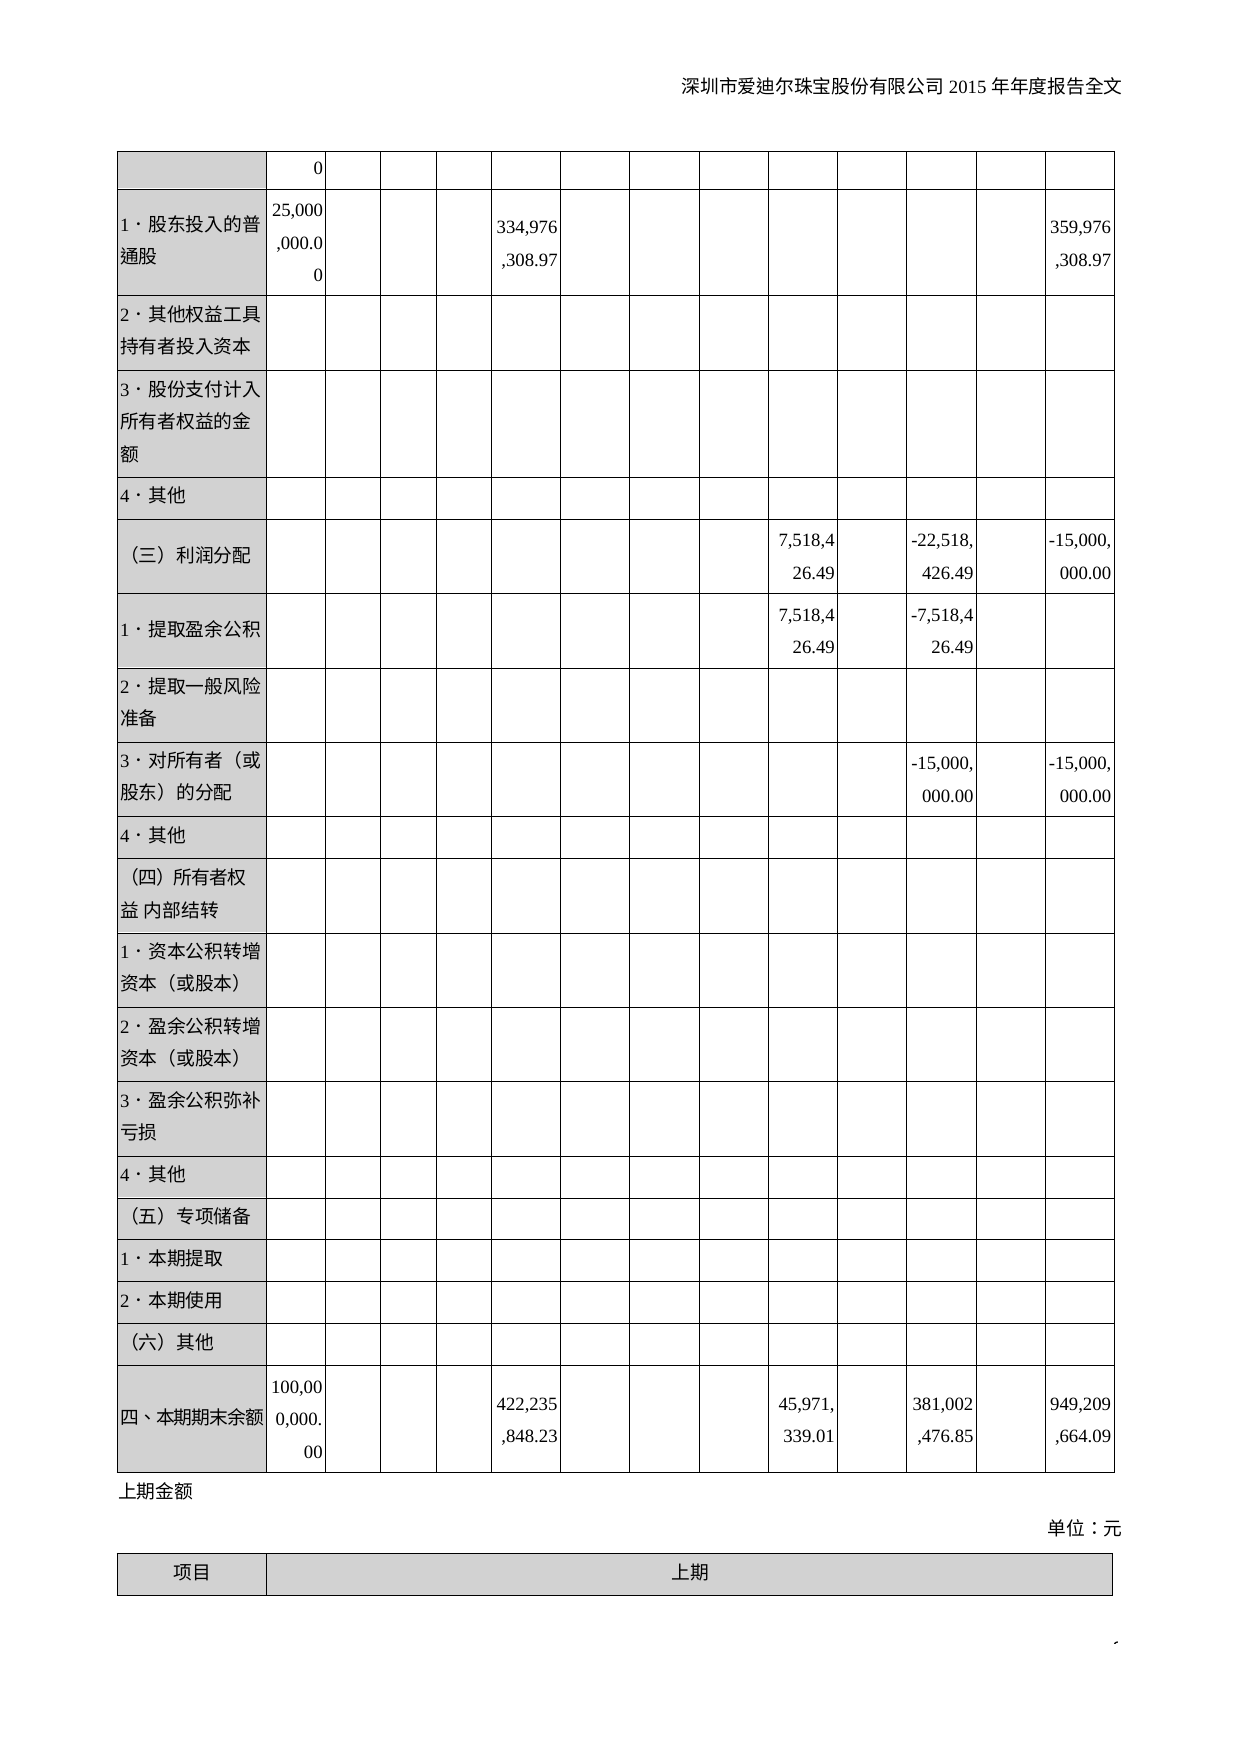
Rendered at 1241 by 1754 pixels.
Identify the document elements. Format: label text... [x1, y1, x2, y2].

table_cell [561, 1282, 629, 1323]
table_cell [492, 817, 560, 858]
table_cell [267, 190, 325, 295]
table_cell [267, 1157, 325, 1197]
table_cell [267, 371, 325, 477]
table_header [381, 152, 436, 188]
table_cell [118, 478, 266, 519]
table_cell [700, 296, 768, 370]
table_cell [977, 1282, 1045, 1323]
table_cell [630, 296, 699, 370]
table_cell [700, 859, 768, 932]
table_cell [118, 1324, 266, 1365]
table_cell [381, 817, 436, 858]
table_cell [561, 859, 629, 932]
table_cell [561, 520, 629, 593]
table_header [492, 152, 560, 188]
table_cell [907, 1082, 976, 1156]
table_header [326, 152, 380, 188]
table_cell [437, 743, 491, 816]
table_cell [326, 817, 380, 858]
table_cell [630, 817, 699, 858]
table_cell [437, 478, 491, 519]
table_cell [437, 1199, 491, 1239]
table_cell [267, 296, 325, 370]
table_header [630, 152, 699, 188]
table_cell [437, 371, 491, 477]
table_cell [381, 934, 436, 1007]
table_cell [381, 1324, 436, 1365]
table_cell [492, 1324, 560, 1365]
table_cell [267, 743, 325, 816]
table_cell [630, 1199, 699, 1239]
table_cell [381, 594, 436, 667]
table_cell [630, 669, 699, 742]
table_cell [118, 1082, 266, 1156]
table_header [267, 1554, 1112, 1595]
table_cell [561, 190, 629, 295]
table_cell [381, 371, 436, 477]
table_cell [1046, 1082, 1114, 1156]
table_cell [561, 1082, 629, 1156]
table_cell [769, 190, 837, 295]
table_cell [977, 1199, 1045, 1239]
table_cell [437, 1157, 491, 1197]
text 单位：元 [102, 1516, 1122, 1541]
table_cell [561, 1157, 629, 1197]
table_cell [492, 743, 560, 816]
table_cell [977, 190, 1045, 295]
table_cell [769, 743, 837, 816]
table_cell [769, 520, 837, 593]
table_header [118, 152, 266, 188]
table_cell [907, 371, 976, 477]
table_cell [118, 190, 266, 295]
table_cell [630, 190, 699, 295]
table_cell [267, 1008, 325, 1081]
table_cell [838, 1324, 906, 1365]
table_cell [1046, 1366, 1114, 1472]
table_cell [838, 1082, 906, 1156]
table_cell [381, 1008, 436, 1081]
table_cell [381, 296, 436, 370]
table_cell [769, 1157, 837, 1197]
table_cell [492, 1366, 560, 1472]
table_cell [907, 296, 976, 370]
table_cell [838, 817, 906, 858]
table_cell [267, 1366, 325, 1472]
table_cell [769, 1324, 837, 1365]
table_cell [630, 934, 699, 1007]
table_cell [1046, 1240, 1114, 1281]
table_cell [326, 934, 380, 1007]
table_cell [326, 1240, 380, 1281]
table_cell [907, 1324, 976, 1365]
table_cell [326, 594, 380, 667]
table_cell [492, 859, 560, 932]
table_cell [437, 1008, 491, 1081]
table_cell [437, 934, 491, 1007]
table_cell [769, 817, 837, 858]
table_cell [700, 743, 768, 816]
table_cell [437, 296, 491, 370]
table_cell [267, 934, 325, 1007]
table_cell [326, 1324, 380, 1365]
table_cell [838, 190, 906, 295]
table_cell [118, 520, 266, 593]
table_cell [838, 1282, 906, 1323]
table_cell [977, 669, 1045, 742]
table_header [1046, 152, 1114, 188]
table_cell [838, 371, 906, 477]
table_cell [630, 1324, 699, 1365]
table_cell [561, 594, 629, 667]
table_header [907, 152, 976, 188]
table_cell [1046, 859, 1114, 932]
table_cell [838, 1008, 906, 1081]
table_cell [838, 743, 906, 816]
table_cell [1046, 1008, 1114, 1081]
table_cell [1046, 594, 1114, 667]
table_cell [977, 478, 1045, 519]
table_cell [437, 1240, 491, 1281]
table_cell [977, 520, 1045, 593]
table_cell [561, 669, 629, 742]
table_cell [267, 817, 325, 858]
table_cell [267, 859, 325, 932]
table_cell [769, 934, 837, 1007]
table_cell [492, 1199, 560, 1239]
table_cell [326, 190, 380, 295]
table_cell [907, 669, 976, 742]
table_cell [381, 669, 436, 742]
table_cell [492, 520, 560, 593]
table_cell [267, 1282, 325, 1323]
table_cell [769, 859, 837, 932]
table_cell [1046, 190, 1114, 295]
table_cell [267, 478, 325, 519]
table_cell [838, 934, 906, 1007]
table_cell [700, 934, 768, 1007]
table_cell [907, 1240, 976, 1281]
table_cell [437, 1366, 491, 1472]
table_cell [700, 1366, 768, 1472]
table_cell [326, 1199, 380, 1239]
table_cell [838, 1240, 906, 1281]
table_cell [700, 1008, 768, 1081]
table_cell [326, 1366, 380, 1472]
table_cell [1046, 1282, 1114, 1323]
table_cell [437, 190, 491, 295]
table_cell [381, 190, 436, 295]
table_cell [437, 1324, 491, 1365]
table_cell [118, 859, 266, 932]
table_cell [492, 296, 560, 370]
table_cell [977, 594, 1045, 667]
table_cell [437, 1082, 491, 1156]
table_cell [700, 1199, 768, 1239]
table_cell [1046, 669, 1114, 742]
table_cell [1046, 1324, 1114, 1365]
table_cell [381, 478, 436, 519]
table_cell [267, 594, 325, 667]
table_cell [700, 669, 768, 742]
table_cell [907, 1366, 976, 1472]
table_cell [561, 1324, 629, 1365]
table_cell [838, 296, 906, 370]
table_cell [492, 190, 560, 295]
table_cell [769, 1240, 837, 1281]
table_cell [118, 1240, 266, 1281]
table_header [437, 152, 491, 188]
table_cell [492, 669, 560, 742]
text 上期金额 [118, 1478, 1122, 1503]
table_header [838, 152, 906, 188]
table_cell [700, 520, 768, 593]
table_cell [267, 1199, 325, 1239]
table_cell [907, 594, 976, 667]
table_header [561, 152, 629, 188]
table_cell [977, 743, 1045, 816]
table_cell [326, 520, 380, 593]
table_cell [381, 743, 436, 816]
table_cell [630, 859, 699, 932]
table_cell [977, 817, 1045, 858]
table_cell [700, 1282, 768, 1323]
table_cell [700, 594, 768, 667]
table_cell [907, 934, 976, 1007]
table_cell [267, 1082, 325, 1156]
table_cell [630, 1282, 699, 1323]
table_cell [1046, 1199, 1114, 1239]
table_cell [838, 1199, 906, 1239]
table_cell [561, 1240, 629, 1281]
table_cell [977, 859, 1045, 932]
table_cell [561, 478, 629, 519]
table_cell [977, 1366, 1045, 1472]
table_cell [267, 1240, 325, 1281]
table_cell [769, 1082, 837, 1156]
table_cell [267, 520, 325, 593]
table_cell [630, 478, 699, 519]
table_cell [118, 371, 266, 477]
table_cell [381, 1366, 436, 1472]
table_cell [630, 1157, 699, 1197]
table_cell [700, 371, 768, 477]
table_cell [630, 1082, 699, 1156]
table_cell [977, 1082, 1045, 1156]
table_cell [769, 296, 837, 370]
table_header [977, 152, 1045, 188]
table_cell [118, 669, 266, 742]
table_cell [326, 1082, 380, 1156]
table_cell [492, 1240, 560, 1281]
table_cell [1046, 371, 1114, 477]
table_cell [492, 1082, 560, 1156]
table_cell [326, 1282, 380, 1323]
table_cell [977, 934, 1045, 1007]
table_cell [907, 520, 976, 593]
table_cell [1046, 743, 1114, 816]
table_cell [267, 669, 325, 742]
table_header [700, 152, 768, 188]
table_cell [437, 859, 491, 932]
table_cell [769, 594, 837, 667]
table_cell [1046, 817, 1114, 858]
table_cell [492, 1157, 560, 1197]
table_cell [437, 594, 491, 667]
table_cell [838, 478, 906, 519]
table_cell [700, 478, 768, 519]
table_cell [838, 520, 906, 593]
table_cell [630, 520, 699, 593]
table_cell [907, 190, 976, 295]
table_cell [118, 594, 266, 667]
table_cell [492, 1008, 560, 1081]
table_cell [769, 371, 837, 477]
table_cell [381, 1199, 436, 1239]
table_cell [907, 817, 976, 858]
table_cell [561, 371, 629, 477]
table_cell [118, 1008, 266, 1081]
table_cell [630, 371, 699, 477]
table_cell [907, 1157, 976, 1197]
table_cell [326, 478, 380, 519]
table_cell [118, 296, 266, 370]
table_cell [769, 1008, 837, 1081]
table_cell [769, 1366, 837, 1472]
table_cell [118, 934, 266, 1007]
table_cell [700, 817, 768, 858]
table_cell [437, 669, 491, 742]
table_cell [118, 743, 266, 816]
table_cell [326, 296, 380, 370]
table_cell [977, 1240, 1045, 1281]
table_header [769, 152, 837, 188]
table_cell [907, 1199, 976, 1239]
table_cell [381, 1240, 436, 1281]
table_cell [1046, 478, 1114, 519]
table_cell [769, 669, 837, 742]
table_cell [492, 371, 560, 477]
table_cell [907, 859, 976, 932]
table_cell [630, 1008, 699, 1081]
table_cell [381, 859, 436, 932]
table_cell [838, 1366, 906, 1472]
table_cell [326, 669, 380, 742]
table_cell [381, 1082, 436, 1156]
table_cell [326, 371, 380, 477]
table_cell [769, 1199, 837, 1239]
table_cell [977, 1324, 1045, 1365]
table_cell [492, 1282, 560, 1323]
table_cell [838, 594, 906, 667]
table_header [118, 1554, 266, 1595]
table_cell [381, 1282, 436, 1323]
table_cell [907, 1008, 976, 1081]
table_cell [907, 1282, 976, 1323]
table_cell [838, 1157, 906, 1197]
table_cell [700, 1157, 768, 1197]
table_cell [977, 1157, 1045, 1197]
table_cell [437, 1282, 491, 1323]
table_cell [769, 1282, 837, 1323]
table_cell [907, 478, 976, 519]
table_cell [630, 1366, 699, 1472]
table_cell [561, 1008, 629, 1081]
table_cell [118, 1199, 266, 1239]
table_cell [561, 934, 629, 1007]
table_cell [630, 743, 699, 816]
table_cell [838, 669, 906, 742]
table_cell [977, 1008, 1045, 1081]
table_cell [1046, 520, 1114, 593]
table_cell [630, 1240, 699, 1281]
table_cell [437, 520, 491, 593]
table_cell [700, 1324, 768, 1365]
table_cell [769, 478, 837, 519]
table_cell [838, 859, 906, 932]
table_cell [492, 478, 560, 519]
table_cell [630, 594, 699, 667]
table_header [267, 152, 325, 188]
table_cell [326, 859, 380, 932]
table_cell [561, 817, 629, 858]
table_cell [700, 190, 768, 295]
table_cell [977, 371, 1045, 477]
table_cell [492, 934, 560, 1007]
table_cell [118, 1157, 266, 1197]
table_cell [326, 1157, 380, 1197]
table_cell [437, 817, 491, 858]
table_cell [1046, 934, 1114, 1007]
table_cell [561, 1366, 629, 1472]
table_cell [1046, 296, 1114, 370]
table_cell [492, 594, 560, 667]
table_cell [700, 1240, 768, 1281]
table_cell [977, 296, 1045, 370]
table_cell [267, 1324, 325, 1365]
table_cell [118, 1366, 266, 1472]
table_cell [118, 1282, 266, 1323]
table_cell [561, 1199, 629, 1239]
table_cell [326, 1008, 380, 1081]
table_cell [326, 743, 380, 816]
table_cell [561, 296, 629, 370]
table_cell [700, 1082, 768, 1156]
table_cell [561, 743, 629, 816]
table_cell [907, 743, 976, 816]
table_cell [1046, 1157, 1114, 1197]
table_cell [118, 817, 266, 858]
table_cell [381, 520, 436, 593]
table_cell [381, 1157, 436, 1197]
